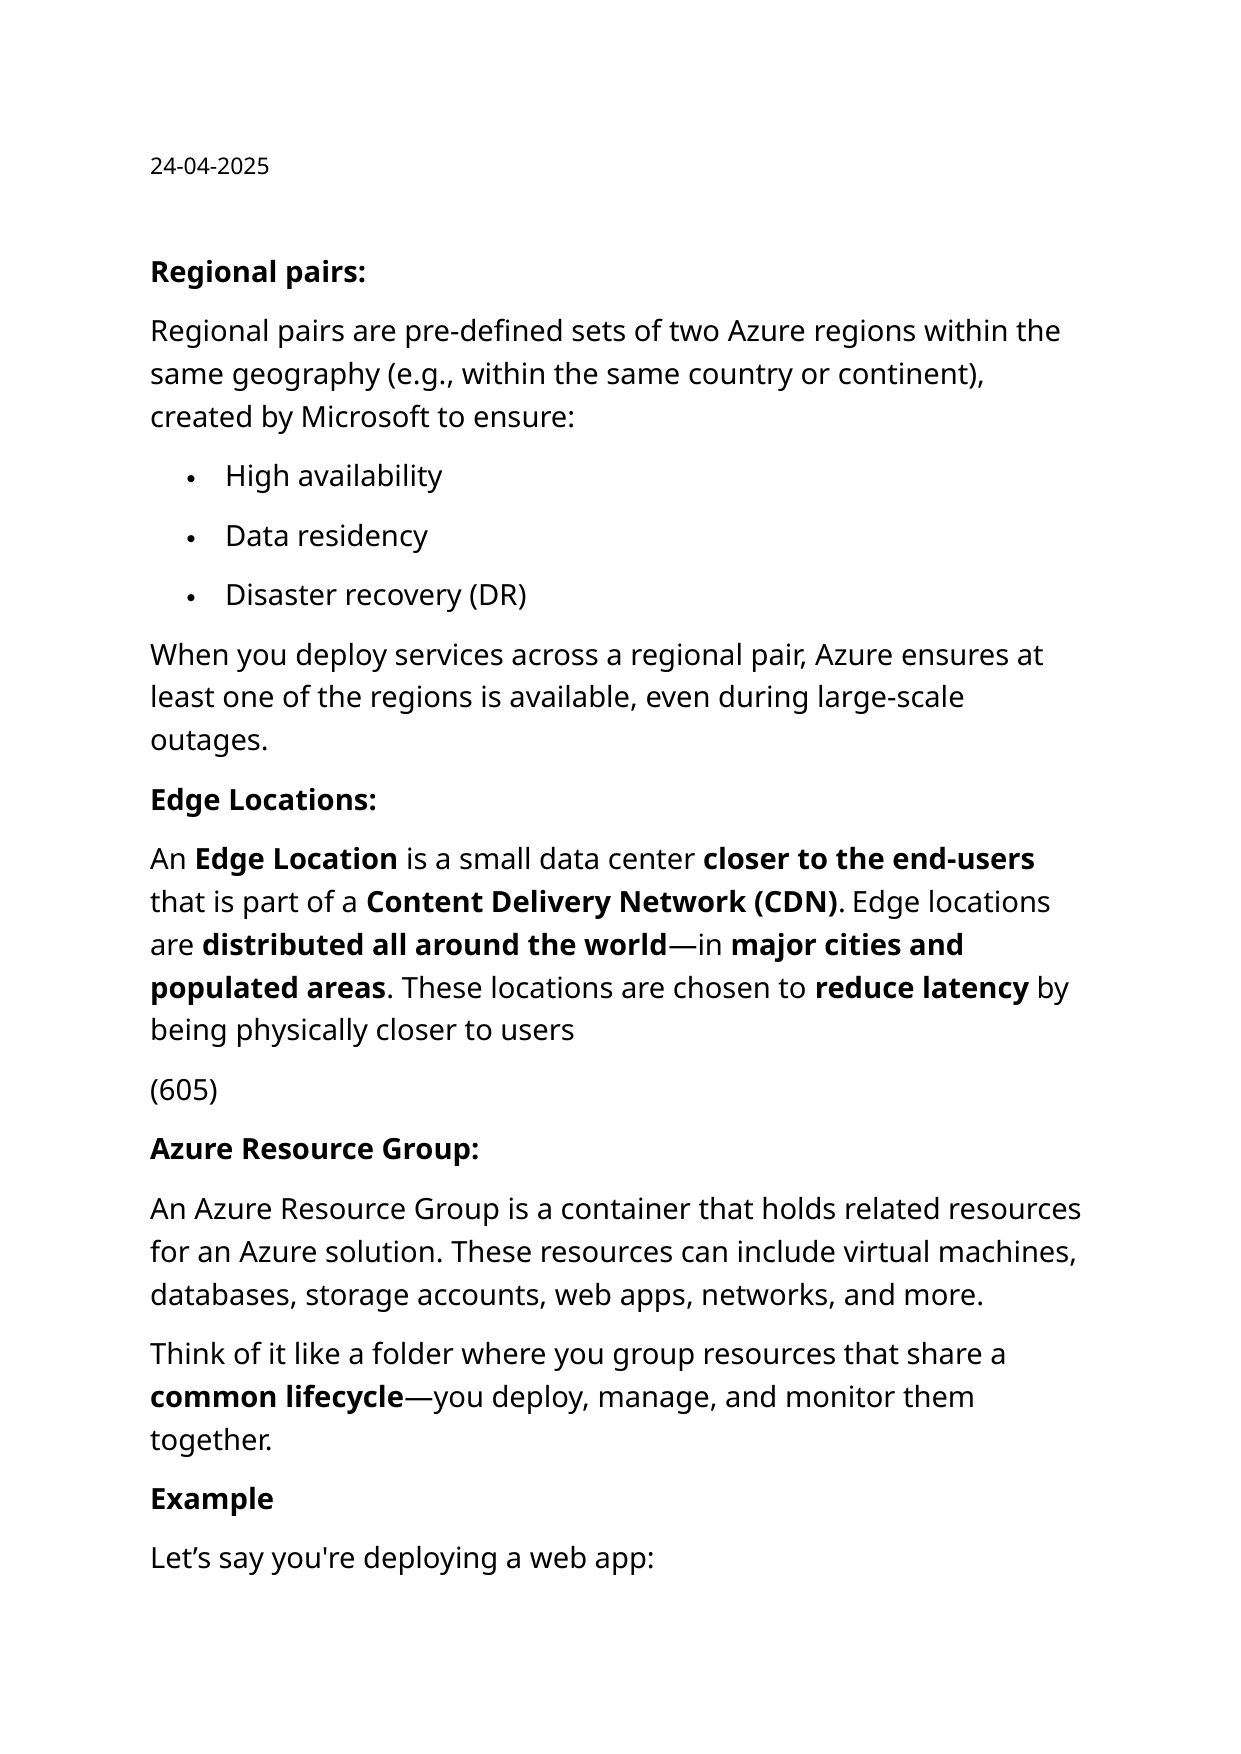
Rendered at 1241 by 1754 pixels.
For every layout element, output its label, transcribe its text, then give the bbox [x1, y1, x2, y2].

text Example [150, 1478, 1090, 1518]
text Regional pairs: [150, 251, 1090, 291]
text Edge Locations: [150, 779, 1090, 819]
text When you deploy services across a regional pair, Azure ensures at least one of the regions is available, even during large-scale outages. [150, 634, 1090, 759]
text Regional pairs are pre-defined sets of two Azure regions within the same geography (e.g., within the same country or continent), created by Microsoft to ensure: [150, 310, 1090, 436]
text An Azure Resource Group is a container that holds related resources for an Azure solution. These resources can include virtual machines, databases, storage accounts, web apps, networks, and more. [150, 1188, 1090, 1313]
text An Edge Location is a small data center closer to the end-users that is part of a Content Delivery Network (CDN). Edge locations are distributed all around the world—in major cities and populated areas. These locations are chosen to reduce latency by being physically closer to users [150, 838, 1090, 1049]
text Let’s say you're deploying a web app: [150, 1538, 1090, 1577]
text 24-04-2025 [150, 150, 1090, 181]
text Azure Resource Group: [150, 1129, 1090, 1168]
text (605) [150, 1069, 1090, 1109]
text Think of it like a folder where you group resources that share a common lifecycle—you deploy, manage, and monitor them together. [150, 1333, 1090, 1458]
list Disaster recovery (DR) [187, 574, 1090, 614]
list High availability [187, 455, 1090, 495]
list Data residency [187, 515, 1090, 554]
